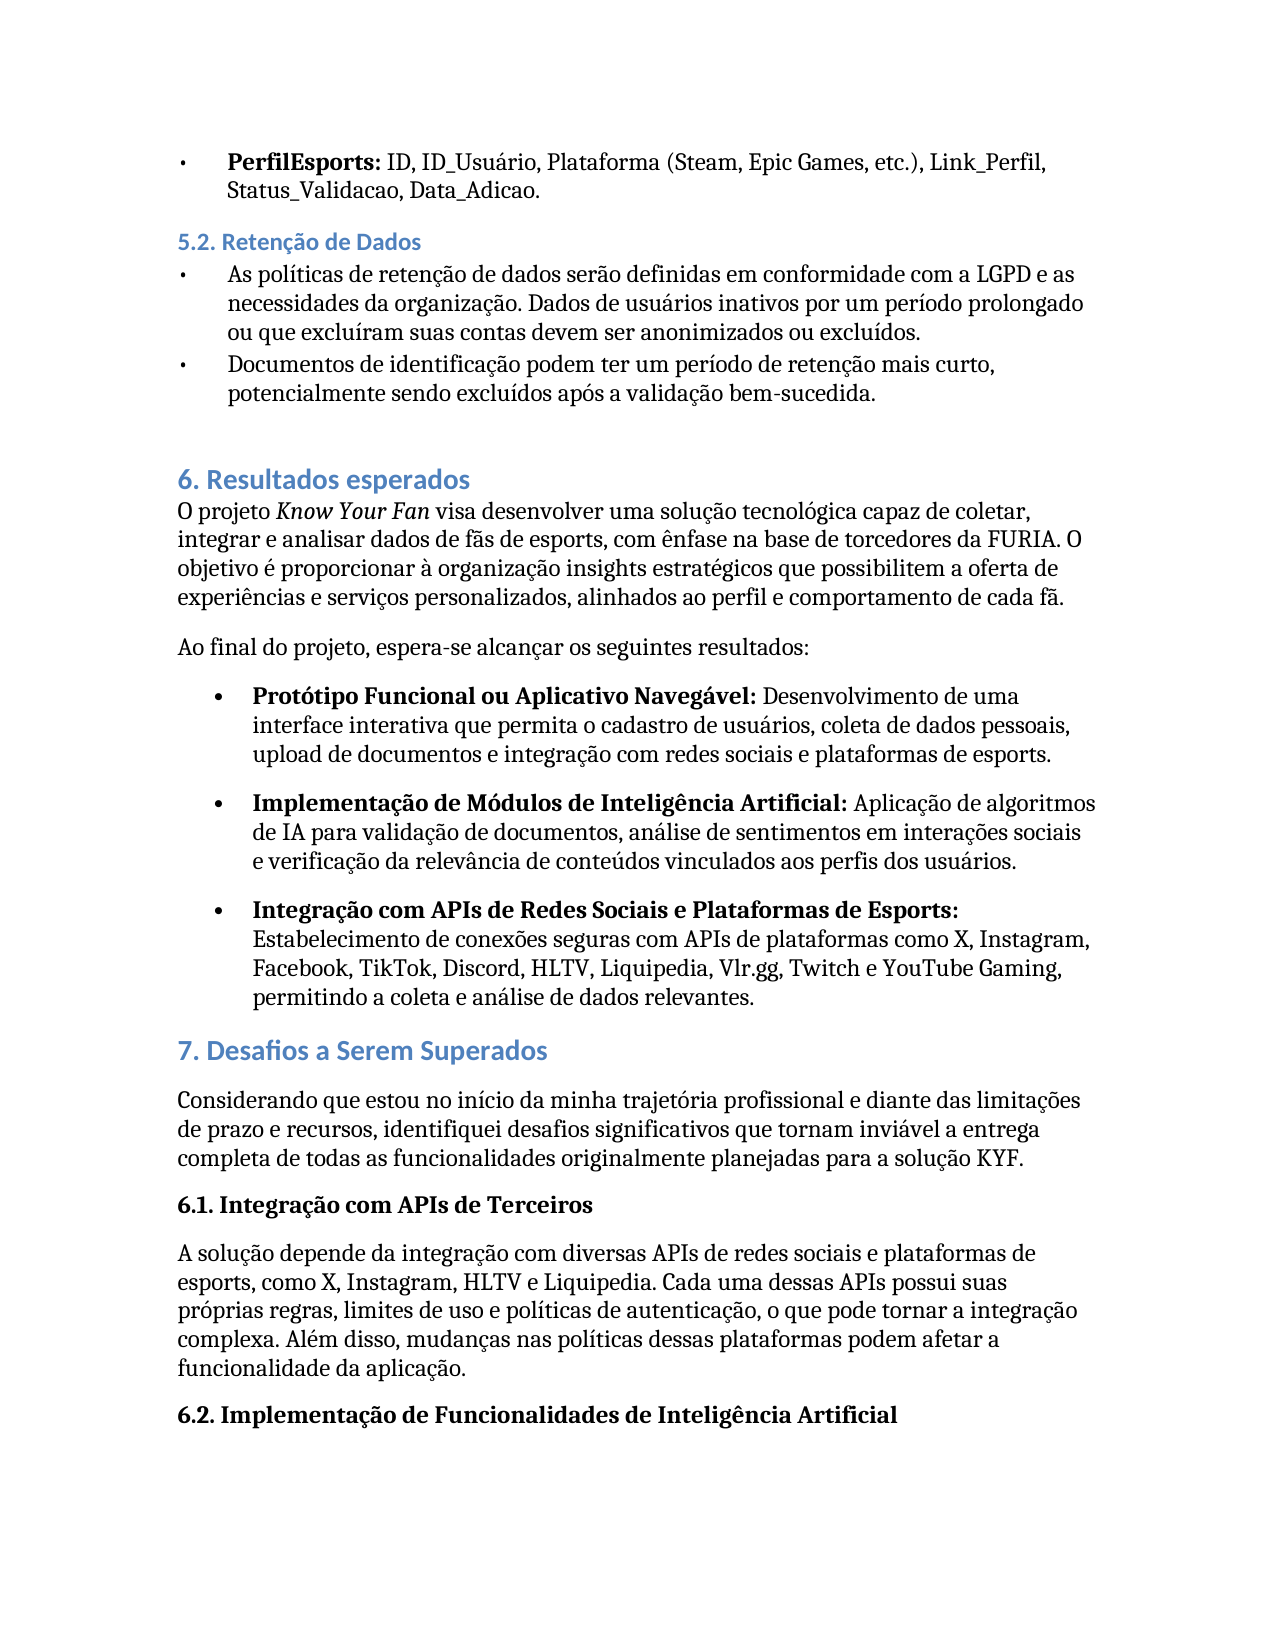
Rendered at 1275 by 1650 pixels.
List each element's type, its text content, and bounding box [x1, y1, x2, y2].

text 6.1. Integração com APIs de Terceiros [177, 1191, 1098, 1220]
text A solução depende da integração com diversas APIs de redes sociais e plataformas de esports, como X, Instagram, HLTV e Liquipedia. Cada uma dessas APIs possui suas próprias regras, limites de uso e políticas de autenticação, o que pode tornar a integração complexa. Além disso, mudanças nas políticas dessas plataformas podem afetar a funcionalidade da aplicação. [177, 1239, 1098, 1383]
text Considerando que estou no início da minha trajetória profissional e diante das limitações de prazo e recursos, identifiquei desafios significativos que tornam inviável a entrega completa de todas as funcionalidades originalmente planejadas para a solução KYF. [177, 1086, 1098, 1173]
text 6.2. Implementação de Funcionalidades de Inteligência Artificial [177, 1401, 1098, 1430]
list PerfilEsports: ID, ID_Usuário, Plataforma (Steam, Epic Games, etc.), Link_Perfil, Status_Validacao, Data_Adicao. [177, 148, 1098, 205]
subtitle 5.2. Retenção de Dados [177, 226, 1098, 256]
subtitle 7. Desafios a Serem Superados [177, 1032, 1098, 1068]
list Documentos de identificação podem ter um período de retenção mais curto, potencialmente sendo excluídos após a validação bem-sucedida. [177, 350, 1098, 408]
text O projeto Know Your Fan visa desenvolver uma solução tecnológica capaz de coletar, integrar e analisar dados de fãs de esports, com ênfase na base de torcedores da FURIA. O objetivo é proporcionar à organização insights estratégicos que possibilitem a oferta de experiências e serviços personalizados, alinhados ao perfil e comportamento de cada fã. [177, 497, 1098, 612]
list As políticas de retenção de dados serão definidas em conformidade com a LGPD e as necessidades da organização. Dados de usuários inativos por um período prolongado ou que excluíram suas contas devem ser anonimizados ou excluídos. [177, 260, 1098, 346]
list Integração com APIs de Redes Sociais e Plataformas de Esports: Estabelecimento de conexões seguras com APIs de plataformas como X, Instagram, Facebook, TikTok, Discord, HLTV, Liquipedia, Vlr.gg, Twitch e YouTube Gaming, permitindo a coleta e análise de dados relevantes. [215, 896, 1098, 1011]
text Ao final do projeto, espera-se alcançar os seguintes resultados: [177, 632, 1098, 661]
list Implementação de Módulos de Inteligência Artificial: Aplicação de algoritmos de IA para validação de documentos, análise de sentimentos em interações sociais e verificação da relevância de conteúdos vinculados aos perfis dos usuários. [215, 789, 1098, 875]
list Protótipo Funcional ou Aplicativo Navegável: Desenvolvimento de uma interface interativa que permita o cadastro de usuários, coleta de dados pessoais, upload de documentos e integração com redes sociais e plataformas de esports. [215, 682, 1098, 768]
subtitle 6. Resultados esperados [177, 461, 1098, 497]
